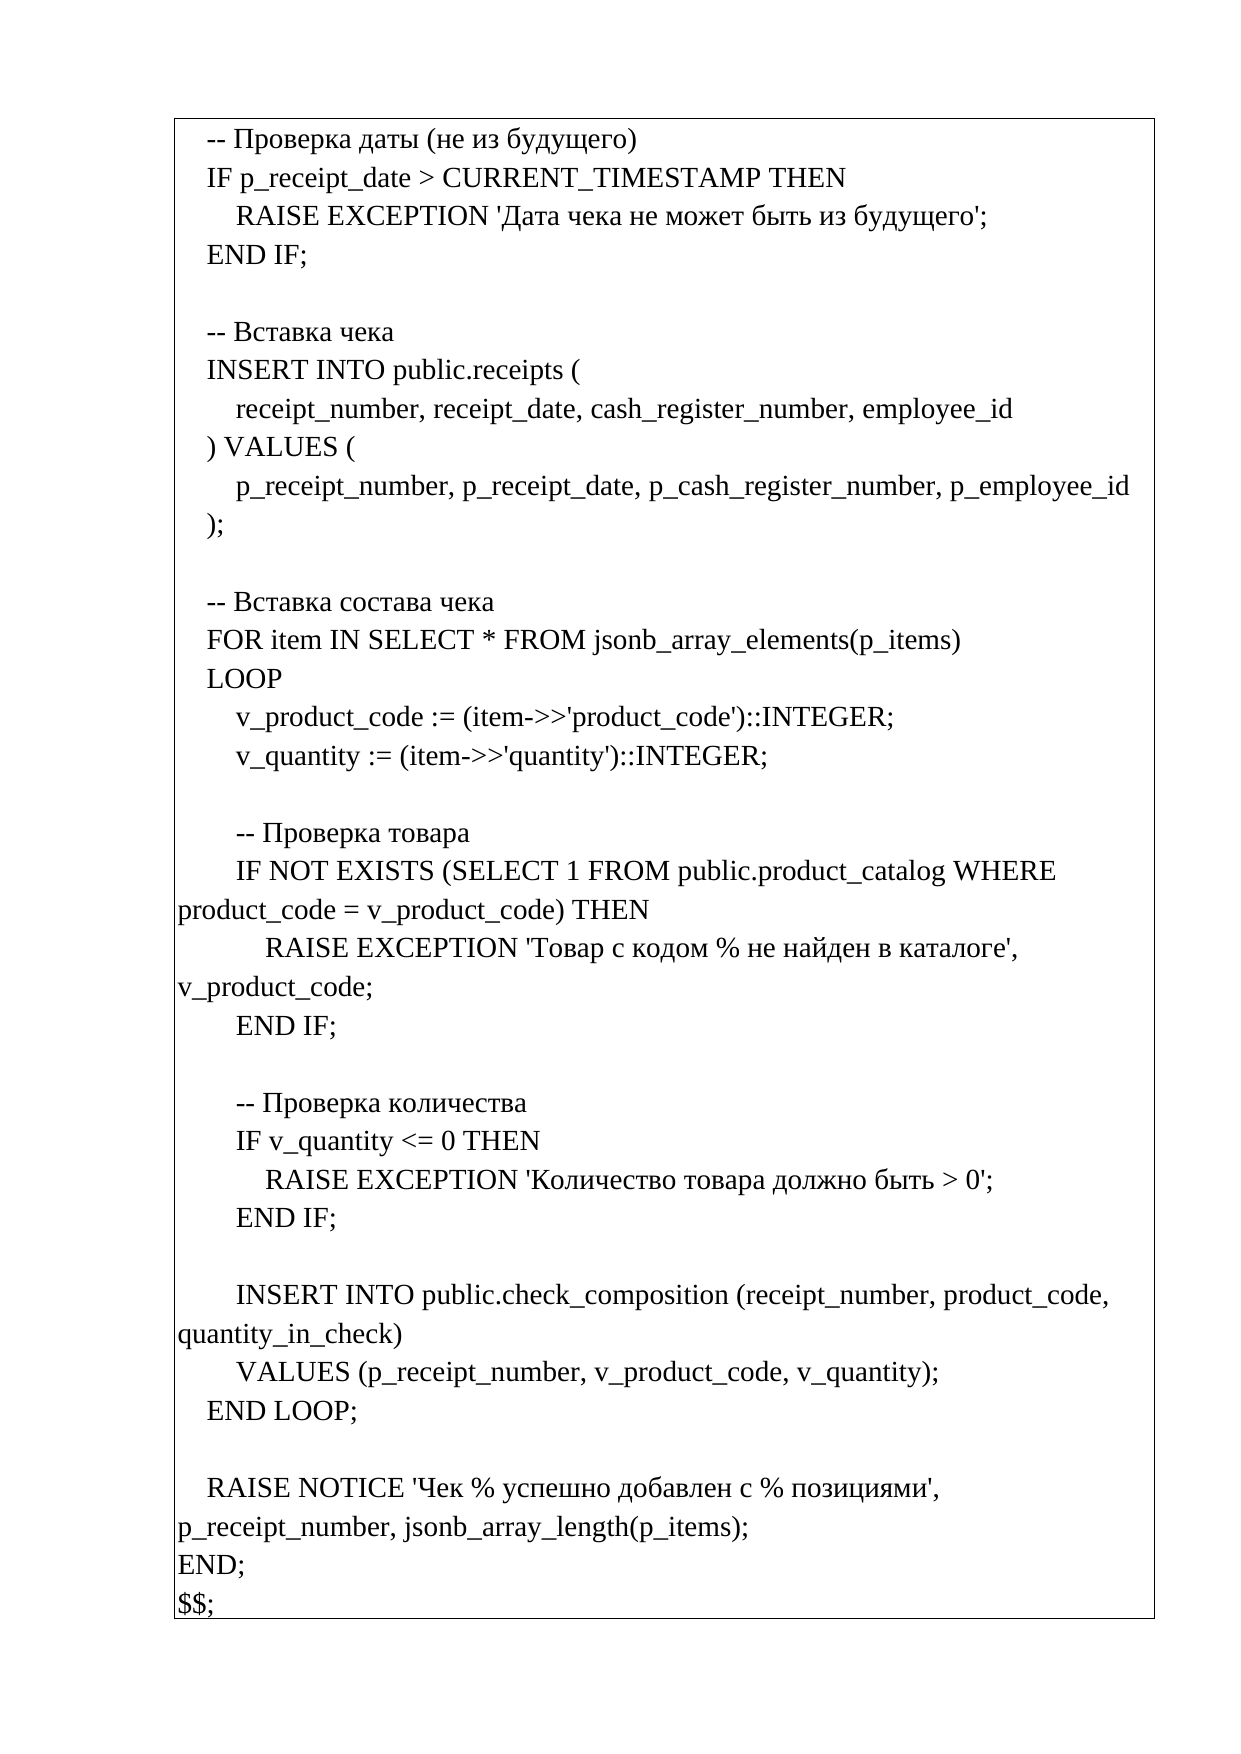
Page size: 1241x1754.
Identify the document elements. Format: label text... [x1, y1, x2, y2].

text INSERT INTO public.receipts ( [175, 349, 1154, 386]
text VALUES (p_receipt_number, v_product_code, v_quantity); [175, 1351, 1154, 1388]
text -- Проверка товара [175, 812, 1154, 848]
text -- Проверка даты (не из будущего) [175, 119, 1154, 155]
text FOR item IN SELECT * FROM jsonb_array_elements(p_items) [175, 619, 1154, 656]
text END IF; [175, 1197, 1154, 1234]
text INSERT INTO public.check_composition (receipt_number, product_code, quantity_in_check) [175, 1274, 1154, 1349]
text receipt_number, receipt_date, cash_register_number, employee_id [175, 388, 1154, 424]
text RAISE EXCEPTION 'Товар с кодом % не найден в каталоге', v_product_code; [175, 927, 1154, 1003]
text END; [175, 1544, 1154, 1581]
text $$; [175, 1583, 1154, 1618]
text RAISE NOTICE 'Чек % успешно добавлен с % позициями', p_receipt_number, jsonb_array_length(p_items); [175, 1467, 1154, 1542]
text -- Проверка количества [175, 1082, 1154, 1118]
text -- Вставка чека [175, 311, 1154, 347]
text END LOOP; [175, 1390, 1154, 1427]
text RAISE EXCEPTION 'Количество товара должно быть > 0'; [175, 1159, 1154, 1195]
text IF NOT EXISTS (SELECT 1 FROM public.product_catalog WHERE product_code = v_product_code) THEN [175, 850, 1154, 926]
text END IF; [175, 1004, 1154, 1041]
text END IF; [175, 234, 1154, 270]
text -- Вставка состава чека [175, 581, 1154, 617]
text v_quantity := (item->>'quantity')::INTEGER; [175, 735, 1154, 771]
text LOOP [175, 658, 1154, 694]
text ) VALUES ( [175, 426, 1154, 463]
text IF v_quantity <= 0 THEN [175, 1120, 1154, 1157]
text p_receipt_number, p_receipt_date, p_cash_register_number, p_employee_id [175, 465, 1154, 502]
text ); [175, 503, 1154, 540]
text RAISE EXCEPTION 'Дата чека не может быть из будущего'; [175, 195, 1154, 232]
text v_product_code := (item->>'product_code')::INTEGER; [175, 696, 1154, 733]
text IF p_receipt_date > CURRENT_TIMESTAMP THEN [175, 157, 1154, 193]
